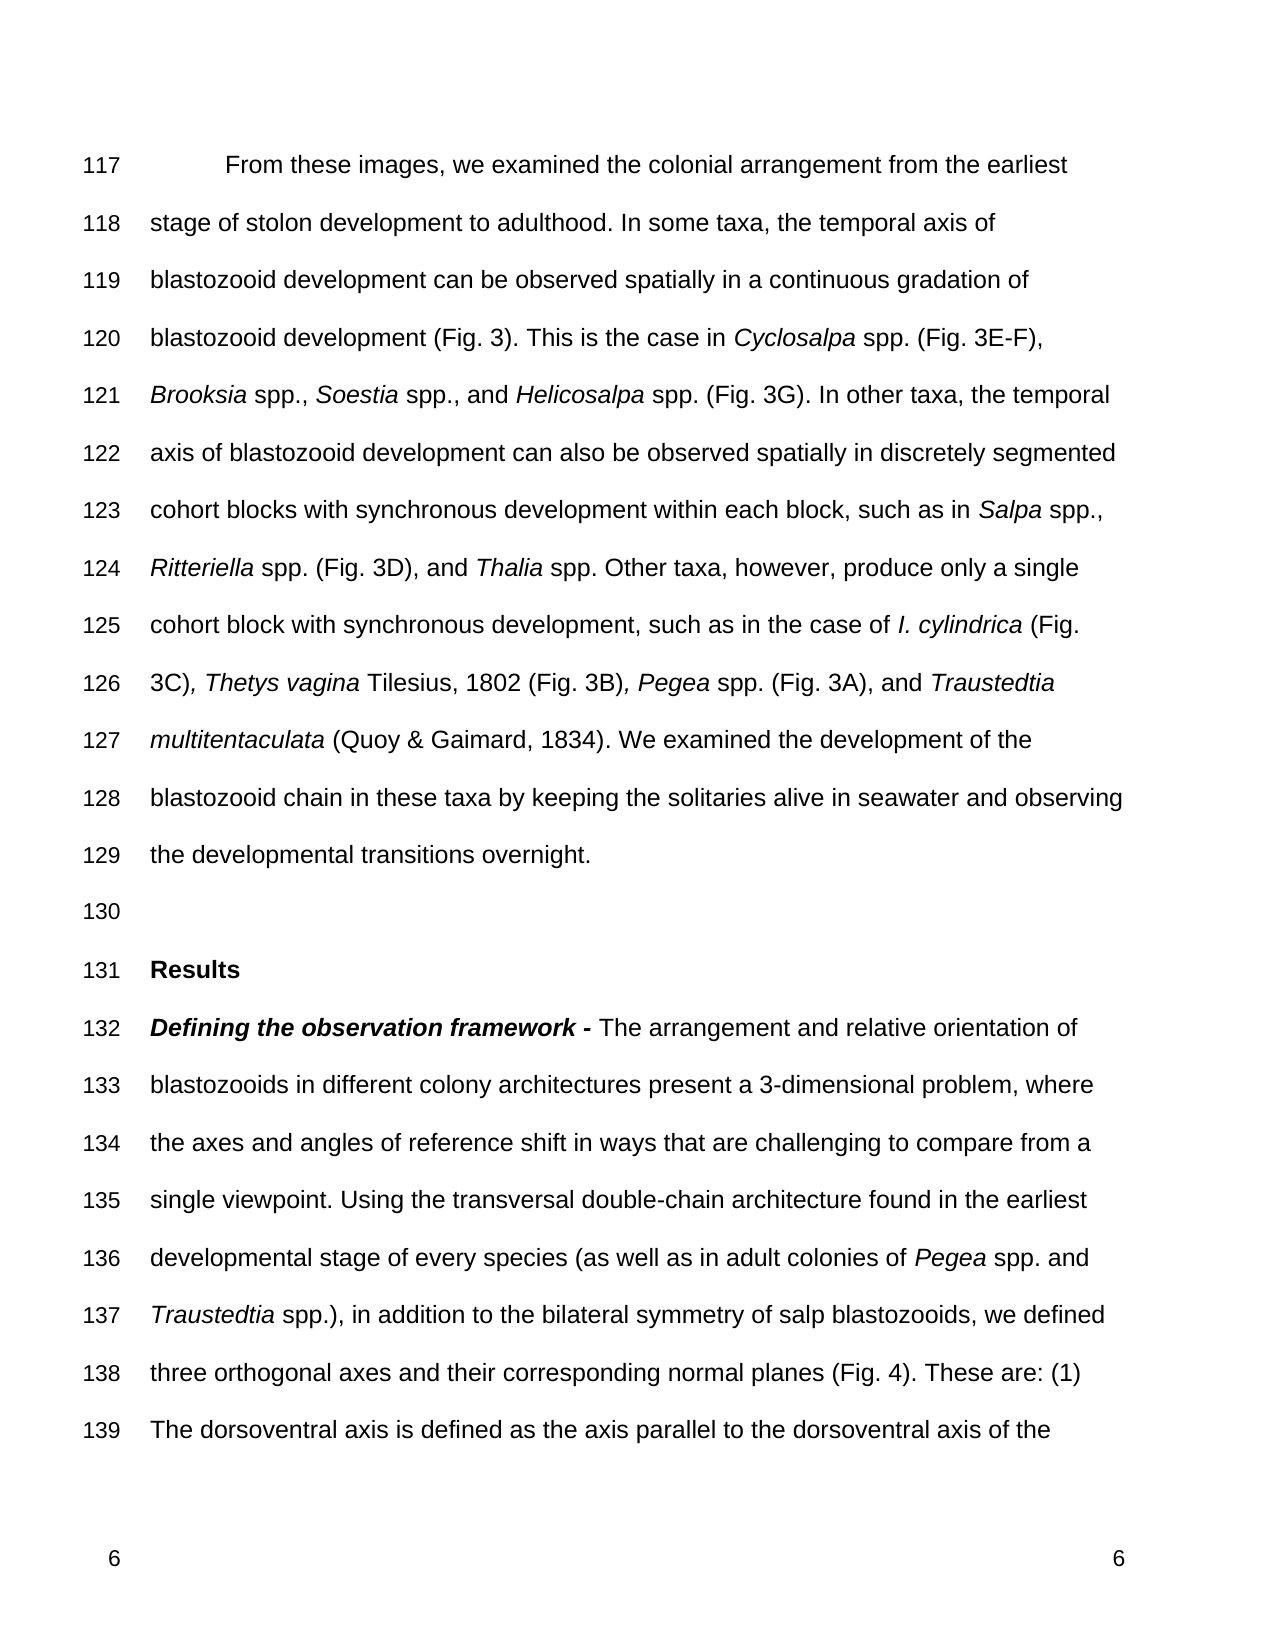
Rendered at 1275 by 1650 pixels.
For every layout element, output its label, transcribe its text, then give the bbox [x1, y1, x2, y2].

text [150, 1012, 1125, 1444]
text From these images, we examined the colonial arrangement from the earliest stage of stolon development to adulthood. In some taxa, the temporal axis of blastozooid development can be observed spatially in a continuous gradation of blastozooid development (Fig. 3). This is the case in Cyclosalpa spp. (Fig. 3E-F), Brooksia spp., Soestia spp., and Helicosalpa spp. (Fig. 3G). In other taxa, the temporal axis of blastozooid development can also be observed spatially in discretely segmented cohort blocks with synchronous development within each block, such as in Salpa spp., Ritteriella spp. (Fig. 3D), and Thalia spp. Other taxa, however, produce only a single cohort block with synchronous development, such as in the case of I. cylindrica (Fig. 3C), Thetys vagina Tilesius, 1802 (Fig. 3B), Pegea spp. (Fig. 3A), and Traustedtia multitentaculata (Quoy & Gaimard, 1834). We examined the development of the blastozooid chain in these taxa by keeping the solitaries alive in seawater and observing the developmental transitions overnight. [150, 150, 1125, 869]
text Results [150, 955, 1125, 984]
